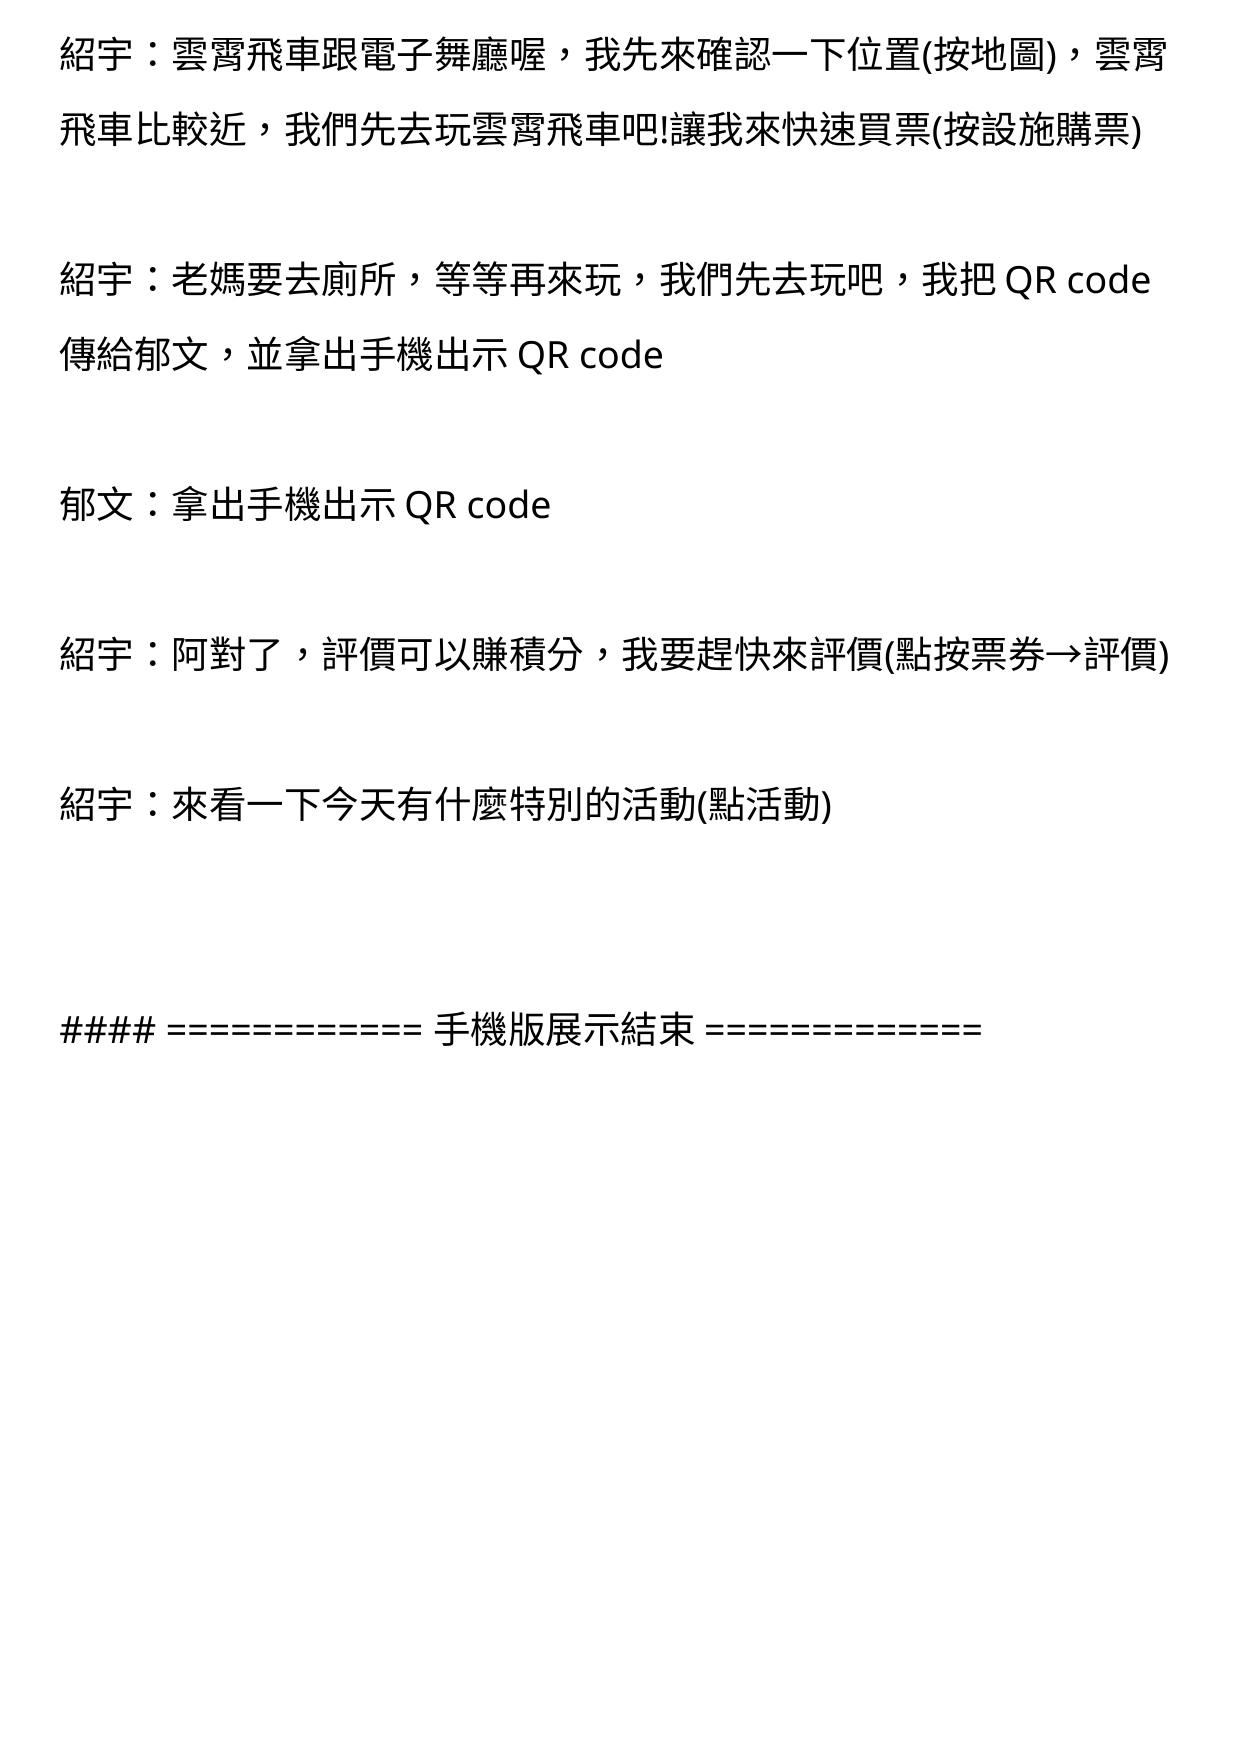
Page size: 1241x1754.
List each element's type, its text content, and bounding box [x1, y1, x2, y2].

text 紹宇：老媽要去廁所，等等再來玩，我們先去玩吧，我把QR code傳給郁文，並拿出手機出示QR code [59, 239, 1181, 389]
text 紹宇：雲霄飛車跟電子舞廳喔，我先來確認一下位置(按地圖)，雲霄飛車比較近，我們先去玩雲霄飛車吧!讓我來快速買票(按設施購票) [59, 14, 1181, 164]
text 紹宇：阿對了，評價可以賺積分，我要趕快來評價(點按票券→評價) [59, 614, 1181, 689]
text #### ============ 手機版展示結束 ============= [59, 989, 1181, 1064]
text 紹宇：來看一下今天有什麼特別的活動(點活動) [59, 764, 1181, 839]
text 郁文：拿出手機出示QR code [59, 464, 1181, 539]
